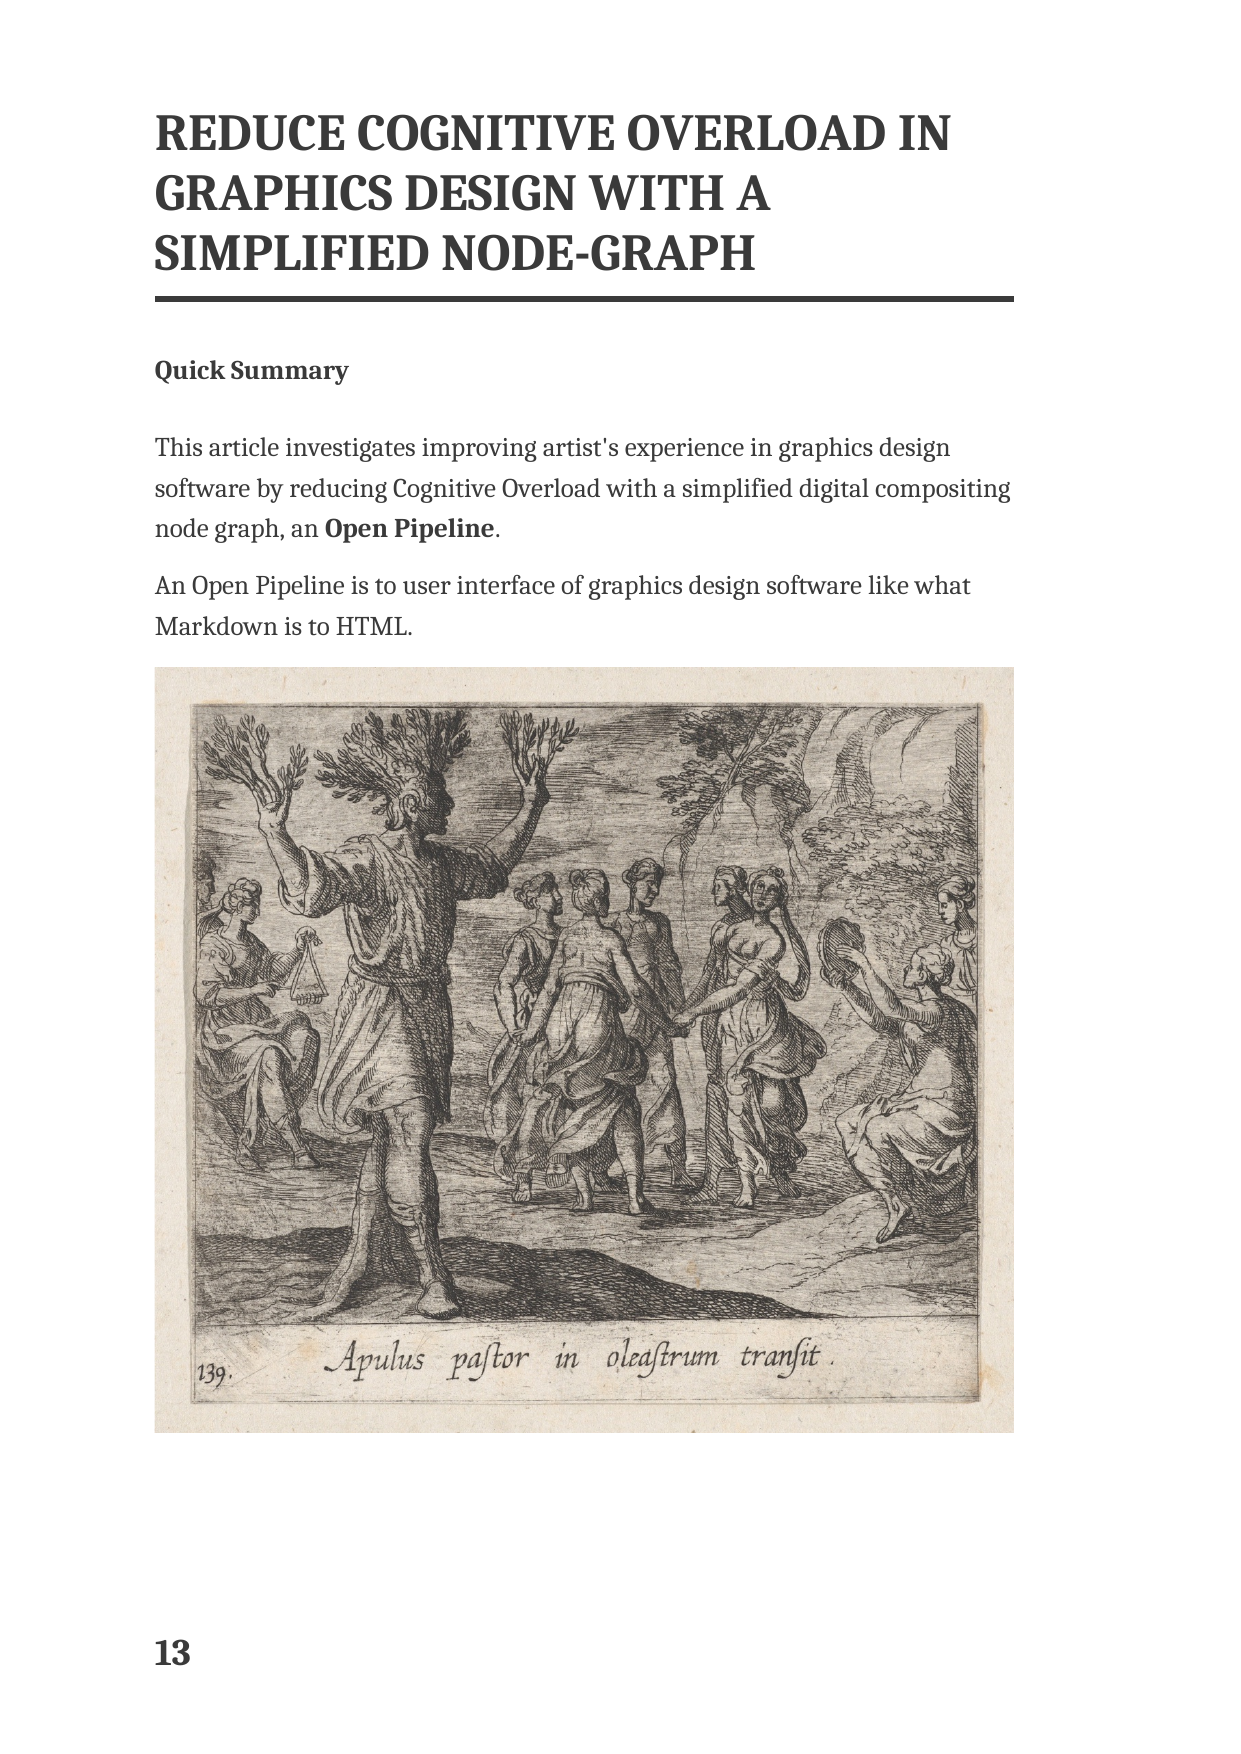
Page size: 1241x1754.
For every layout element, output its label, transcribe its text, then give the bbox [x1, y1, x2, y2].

subtitle Quick Summary [154, 355, 1014, 386]
text An Open Pipeline is to user interface of graphics design software like what Markdown is to HTML. [154, 570, 1014, 642]
picture [154, 667, 1014, 1433]
text This article investigates improving artist's experience in graphics design software by reducing Cognitive Overload with a simplified digital compositing node graph, an Open Pipeline. [154, 432, 1014, 544]
subtitle Reduce Cognitive Overload in graphics design with a simplified node-graph [154, 103, 1014, 302]
